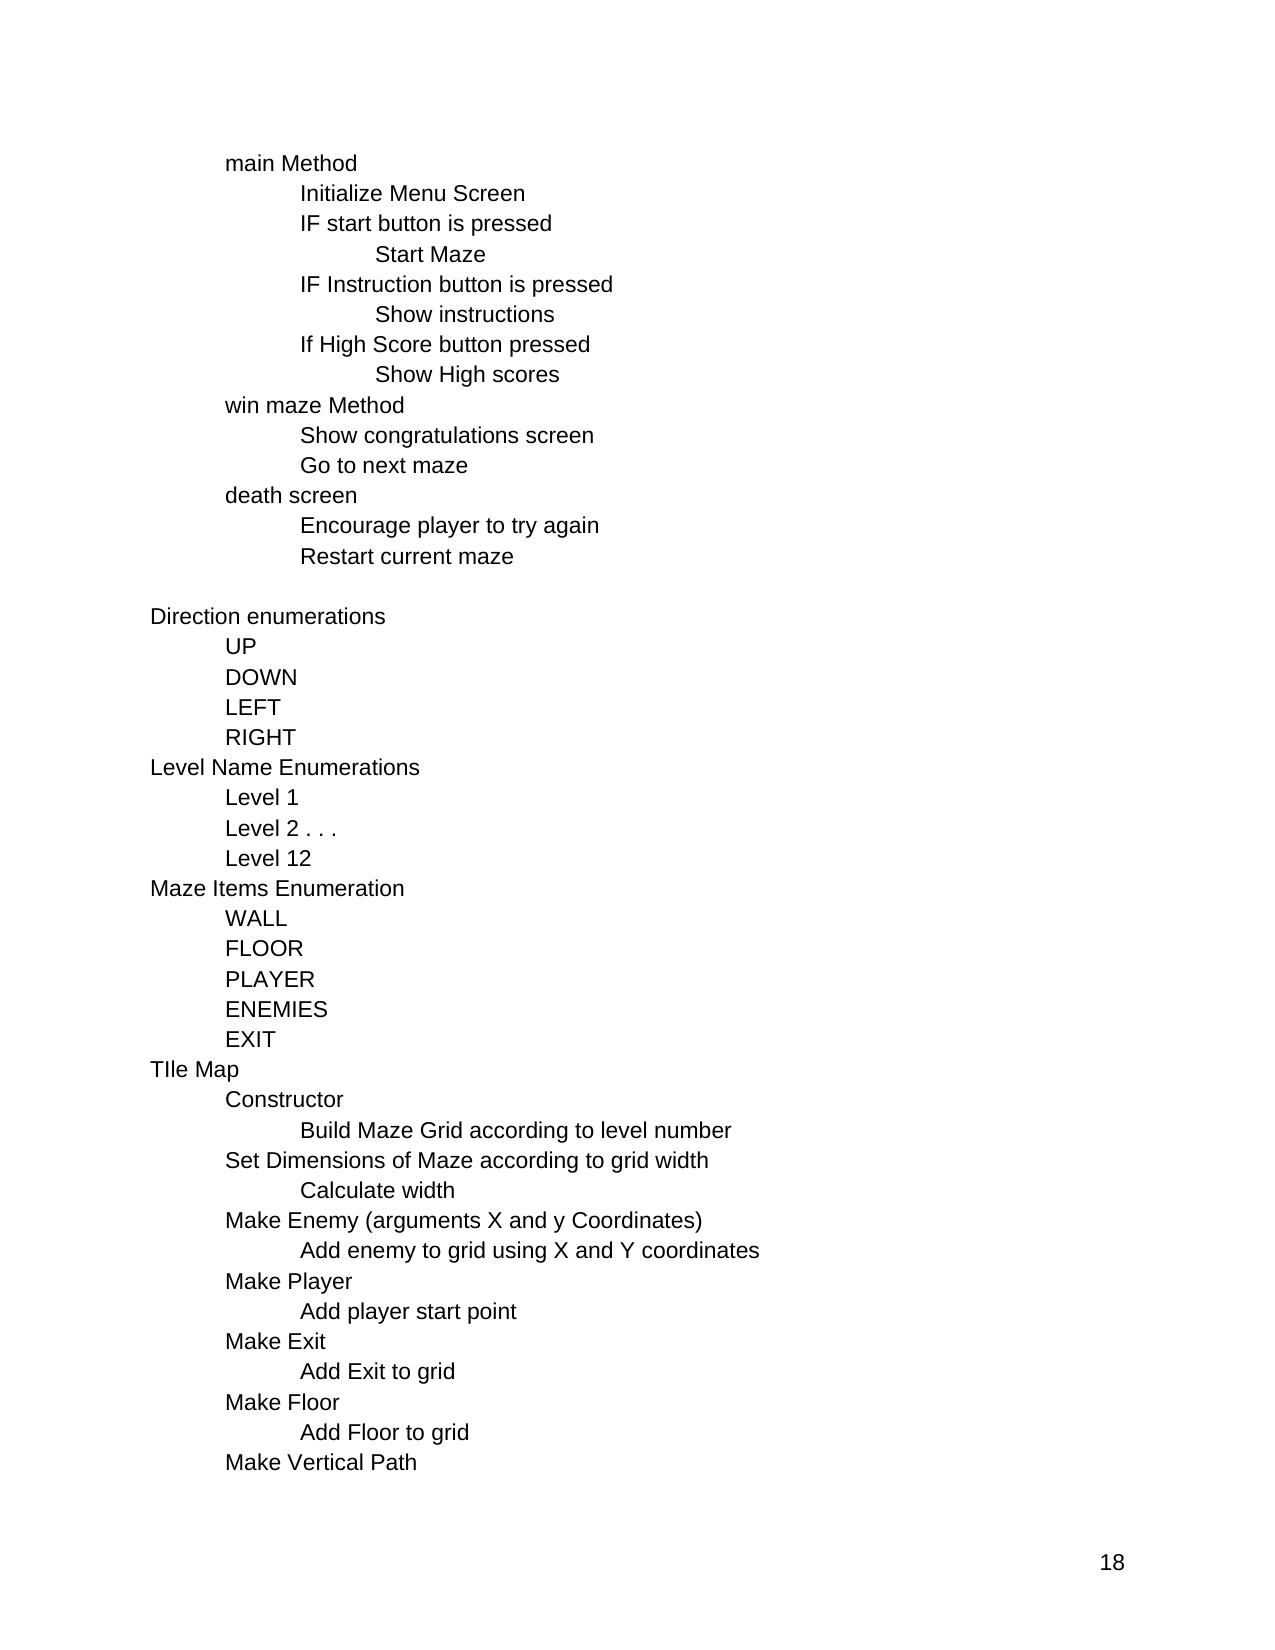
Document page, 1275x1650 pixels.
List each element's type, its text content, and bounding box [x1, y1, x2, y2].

text Direction enumerations [150, 603, 1125, 629]
text Add Exit to grid [150, 1358, 1125, 1385]
text Show instructions [150, 301, 1125, 327]
text PLAYER [150, 966, 1125, 992]
text Add enemy to grid using X and Y coordinates [150, 1237, 1125, 1264]
text Restart current maze [150, 543, 1125, 569]
text Make Exit [150, 1328, 1125, 1354]
text Make Vertical Path [150, 1449, 1125, 1475]
text LEFT [150, 694, 1125, 720]
text Show High scores [150, 361, 1125, 388]
text Make Enemy (arguments X and y Coordinates) [150, 1207, 1125, 1234]
text DOWN [150, 663, 1125, 690]
text Set Dimensions of Maze according to grid width [150, 1147, 1125, 1173]
text EXIT [150, 1026, 1125, 1052]
text main Method [150, 150, 1125, 176]
text IF start button is pressed [150, 210, 1125, 237]
text Calculate width [150, 1177, 1125, 1203]
text Encourage player to try again [150, 512, 1125, 539]
text Make Floor [150, 1388, 1125, 1415]
text FLOOR [150, 935, 1125, 962]
text WALL [150, 905, 1125, 932]
text Maze Items Enumeration [150, 875, 1125, 901]
text Initialize Menu Screen [150, 180, 1125, 207]
text UP [150, 633, 1125, 660]
text If High Score button pressed [150, 331, 1125, 358]
text Make Player [150, 1268, 1125, 1294]
text Go to next maze [150, 452, 1125, 478]
text death screen [150, 482, 1125, 509]
text TIle Map [150, 1056, 1125, 1083]
text Level 12 [150, 845, 1125, 871]
text Add Floor to grid [150, 1419, 1125, 1445]
text Level 1 [150, 784, 1125, 811]
text Start Maze [150, 241, 1125, 267]
text Build Maze Grid according to level number [150, 1117, 1125, 1143]
text Level 2 . . . [150, 814, 1125, 841]
text Constructor [150, 1086, 1125, 1113]
text Add player start point [150, 1298, 1125, 1324]
text RIGHT [150, 724, 1125, 750]
text Show congratulations screen [150, 422, 1125, 448]
text Level Name Enumerations [150, 754, 1125, 781]
text ENEMIES [150, 996, 1125, 1022]
text win maze Method [150, 392, 1125, 418]
text IF Instruction button is pressed [150, 271, 1125, 297]
